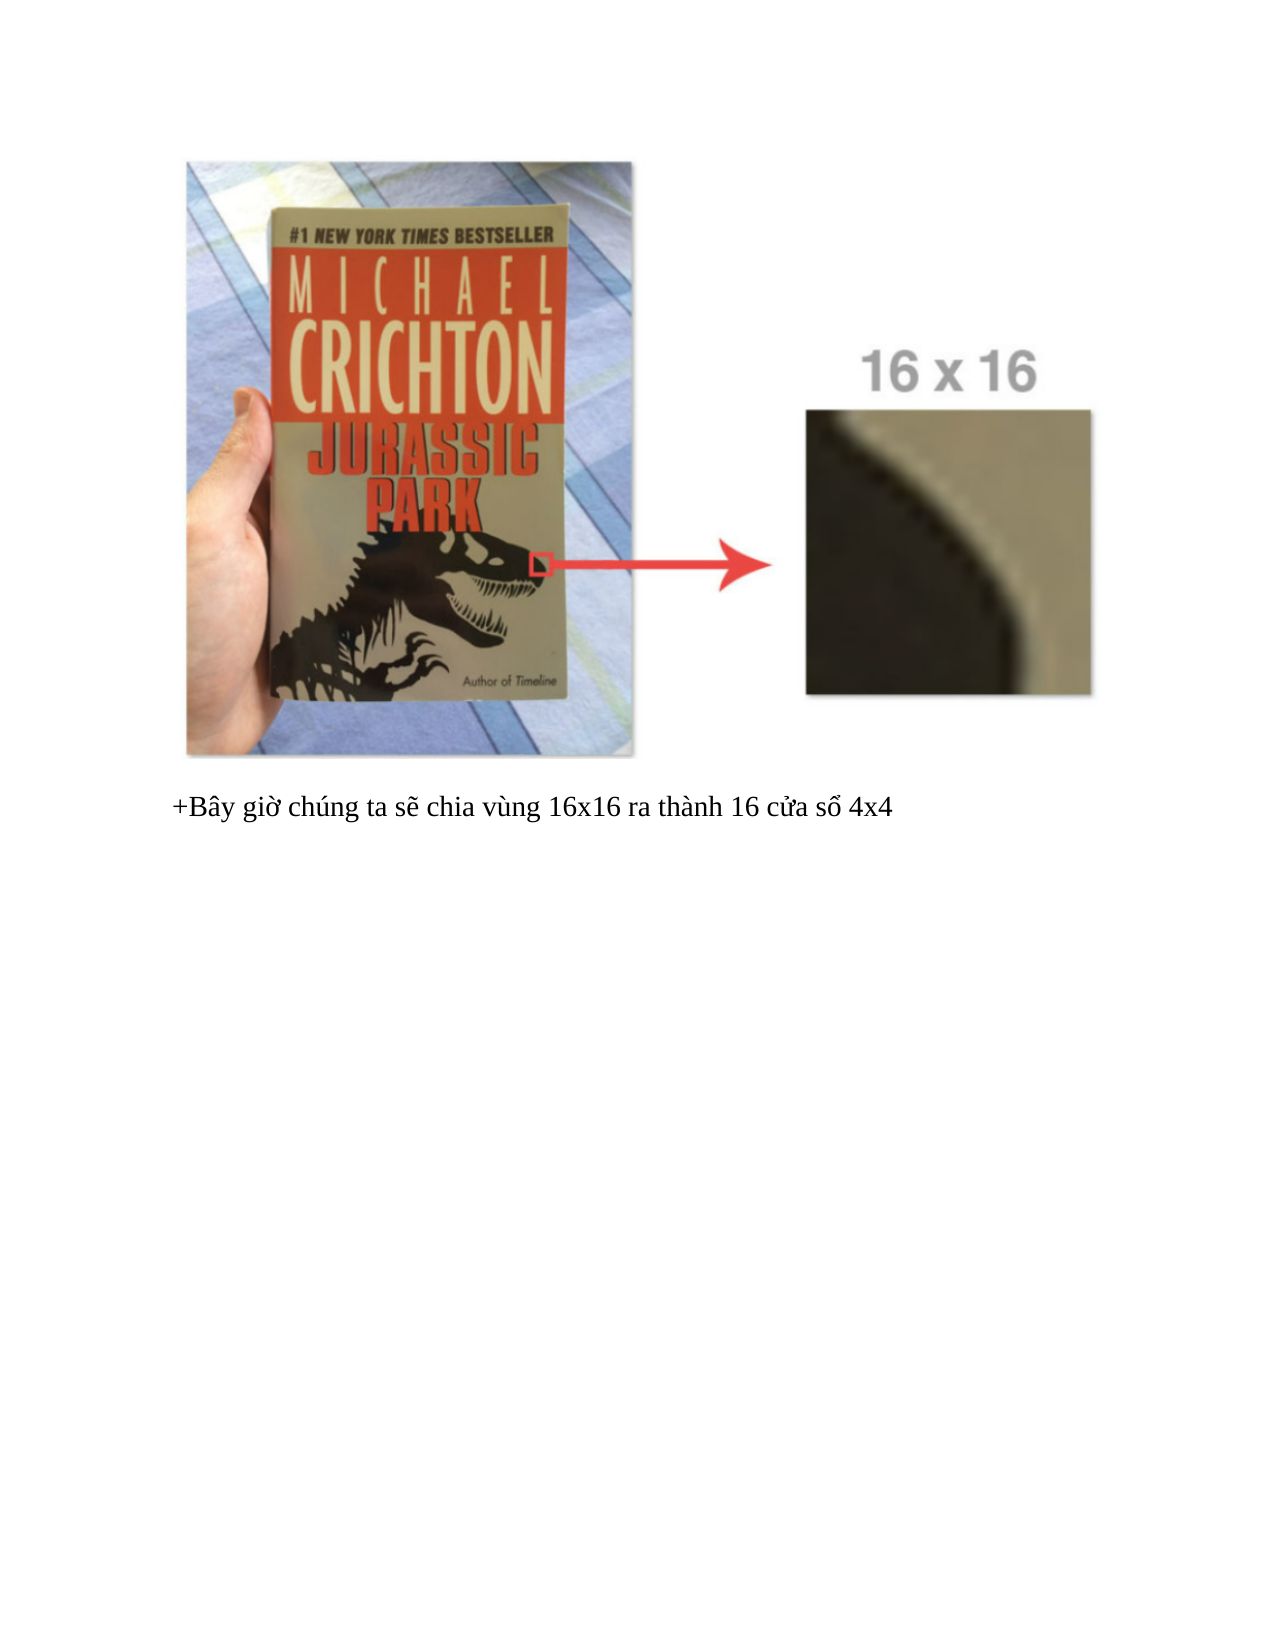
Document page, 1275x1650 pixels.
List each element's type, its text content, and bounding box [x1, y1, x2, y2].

picture [150, 150, 1125, 759]
text +Bây giờ chúng ta sẽ chia vùng 16x16 ra thành 16 cửa sổ 4x4 [150, 789, 1125, 823]
